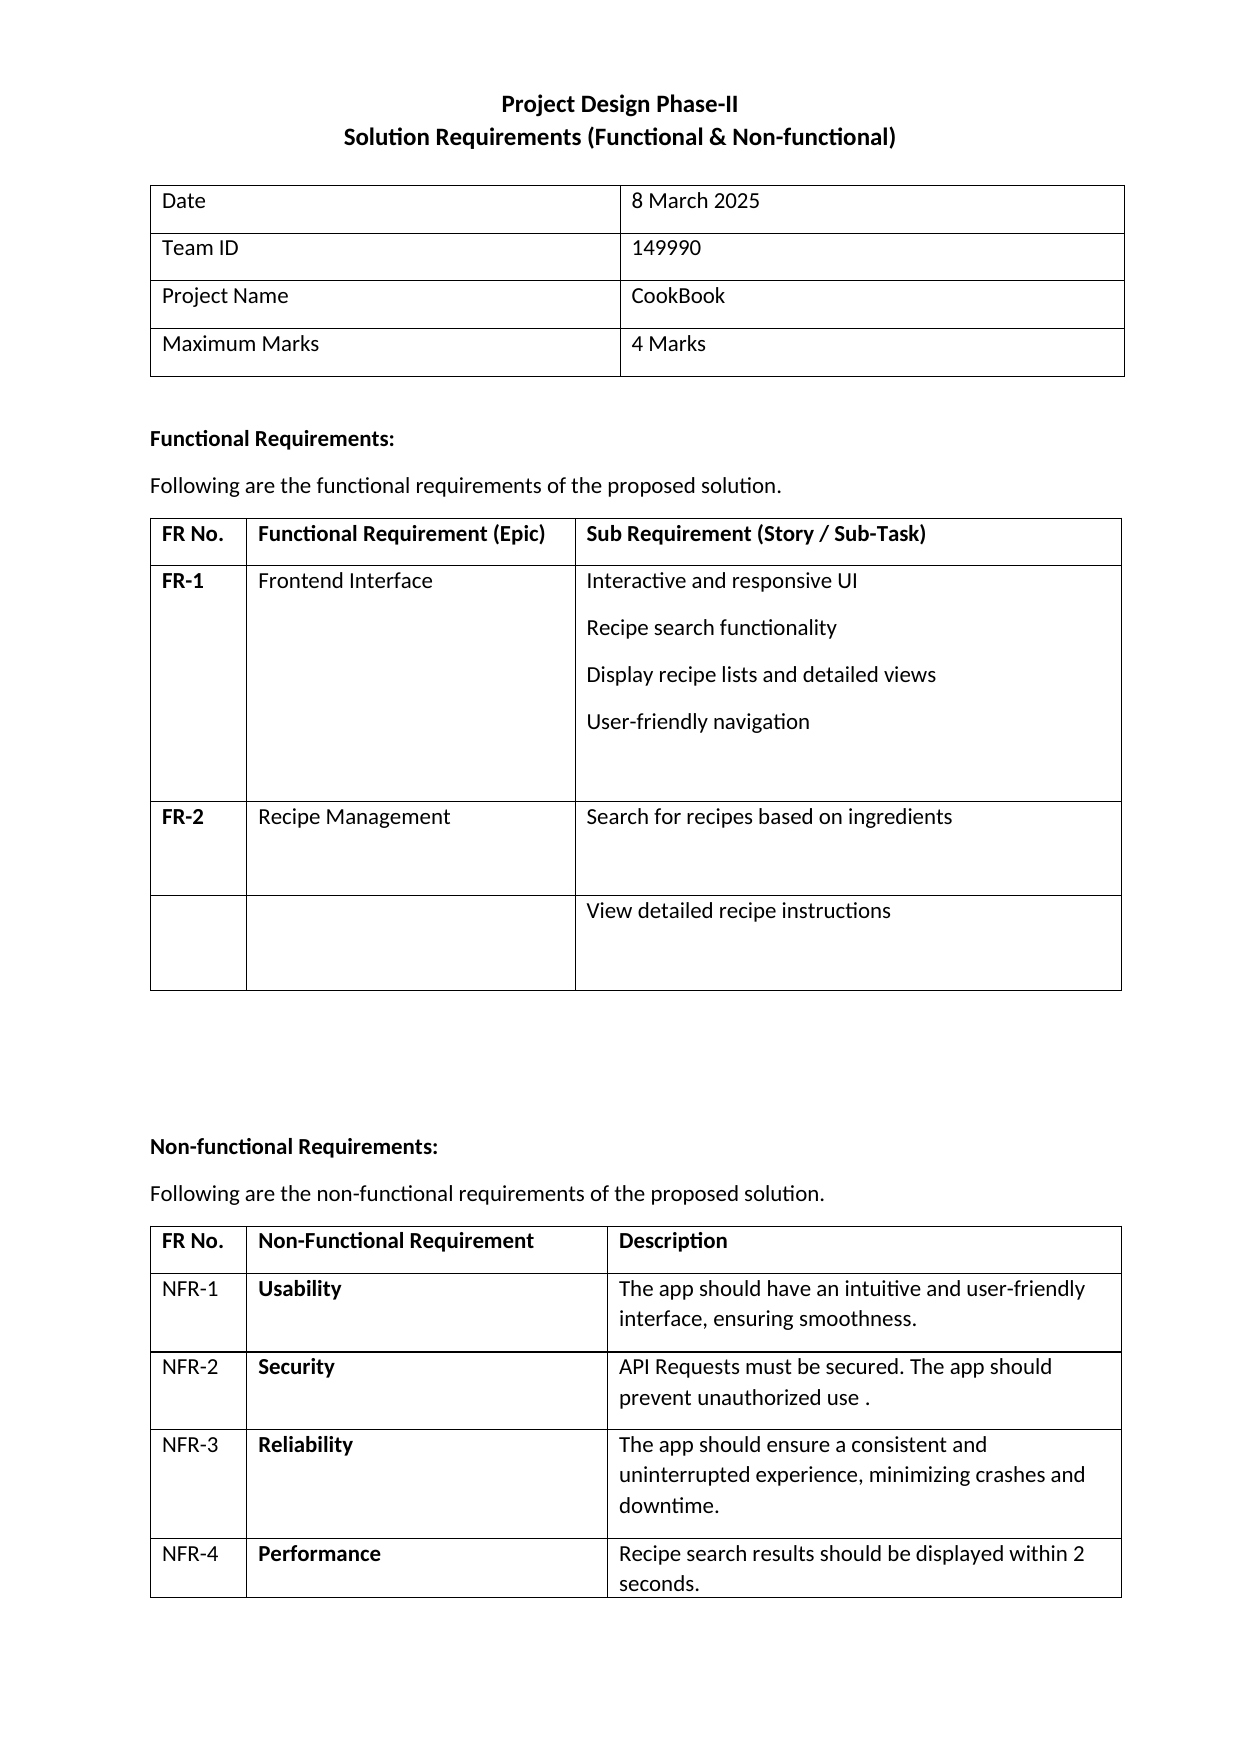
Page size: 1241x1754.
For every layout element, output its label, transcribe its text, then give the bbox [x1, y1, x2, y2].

table_cell CookBook [621, 281, 1124, 328]
table_cell NFR-2 [151, 1353, 246, 1429]
table_cell Usability [247, 1274, 607, 1351]
table_header Date [151, 186, 620, 232]
table_header Description [608, 1227, 1121, 1273]
table_cell Recipe Management [247, 802, 575, 895]
table_header 8 March 2025 [621, 186, 1124, 232]
table_cell Project Name [151, 281, 620, 328]
table_header Sub Requirement (Story / Sub-Task) [576, 519, 1121, 565]
table_cell NFR-3 [151, 1430, 246, 1538]
table_cell Performance [247, 1539, 607, 1597]
table_cell 4 Marks [621, 329, 1124, 376]
table_cell Maximum Marks [151, 329, 620, 376]
table_cell Search for recipes based on ingredients [576, 802, 1121, 895]
table_cell FR-2 [151, 802, 246, 895]
table_header Non-Functional Requirement [247, 1227, 607, 1273]
table_cell The app should have an intuitive and user-friendly interface, ensuring smoothness. [608, 1274, 1121, 1351]
table_cell FR-1 [151, 566, 246, 801]
text Project Design Phase-II [150, 89, 1090, 119]
table_cell NFR-4 [151, 1539, 246, 1597]
table_cell Security [247, 1353, 607, 1429]
text Solution Requirements (Functional & Non-functional) [150, 122, 1090, 152]
table_cell Frontend Interface [247, 566, 575, 801]
table_header FR No. [151, 519, 246, 565]
text Non-functional Requirements: [150, 1132, 1090, 1160]
table_cell API Requests must be secured. The app should prevent unauthorized use . [608, 1353, 1121, 1429]
table_cell Reliability [247, 1430, 607, 1538]
table_cell View detailed recipe instructions [576, 896, 1121, 990]
table_cell Team ID [151, 234, 620, 280]
table_header FR No. [151, 1227, 246, 1273]
table_cell [151, 896, 246, 990]
text Following are the non-functional requirements of the proposed solution. [150, 1179, 1090, 1207]
table_cell NFR-1 [151, 1274, 246, 1351]
table_cell [247, 896, 575, 990]
table_cell The app should ensure a consistent and uninterrupted experience, minimizing crashes and downtime. [608, 1430, 1121, 1538]
table_cell Recipe search results should be displayed within 2 seconds. [608, 1539, 1121, 1597]
table_cell Interactive and responsive UI Recipe search functionality Display recipe lists and detailed views User-friendly navigation [576, 566, 1121, 801]
text Following are the functional requirements of the proposed solution. [150, 471, 1090, 499]
text Functional Requirements: [150, 424, 1090, 452]
table_cell 149990 [621, 234, 1124, 280]
table_header Functional Requirement (Epic) [247, 519, 575, 565]
